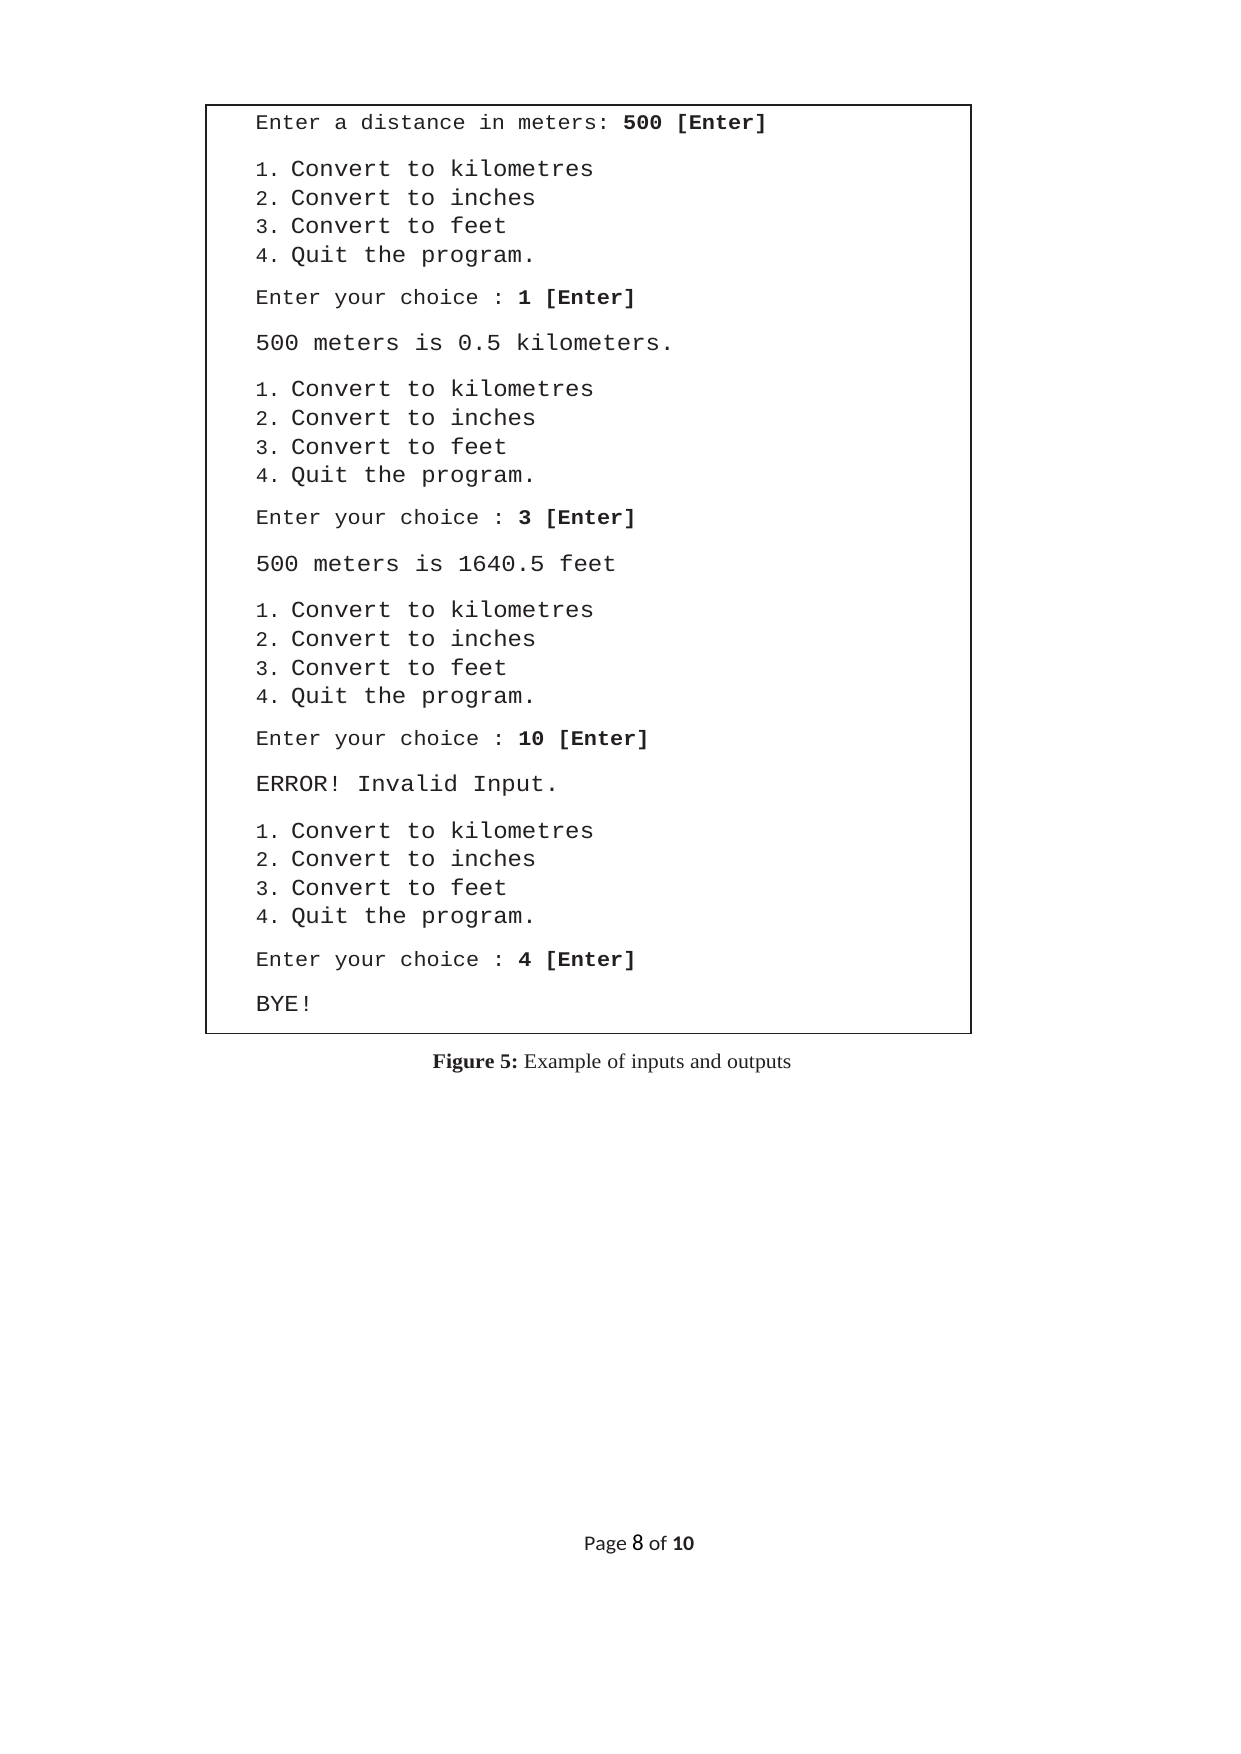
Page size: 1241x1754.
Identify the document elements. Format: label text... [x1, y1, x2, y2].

text Figure 5: Example of inputs and outputs [142, 1049, 1082, 1073]
